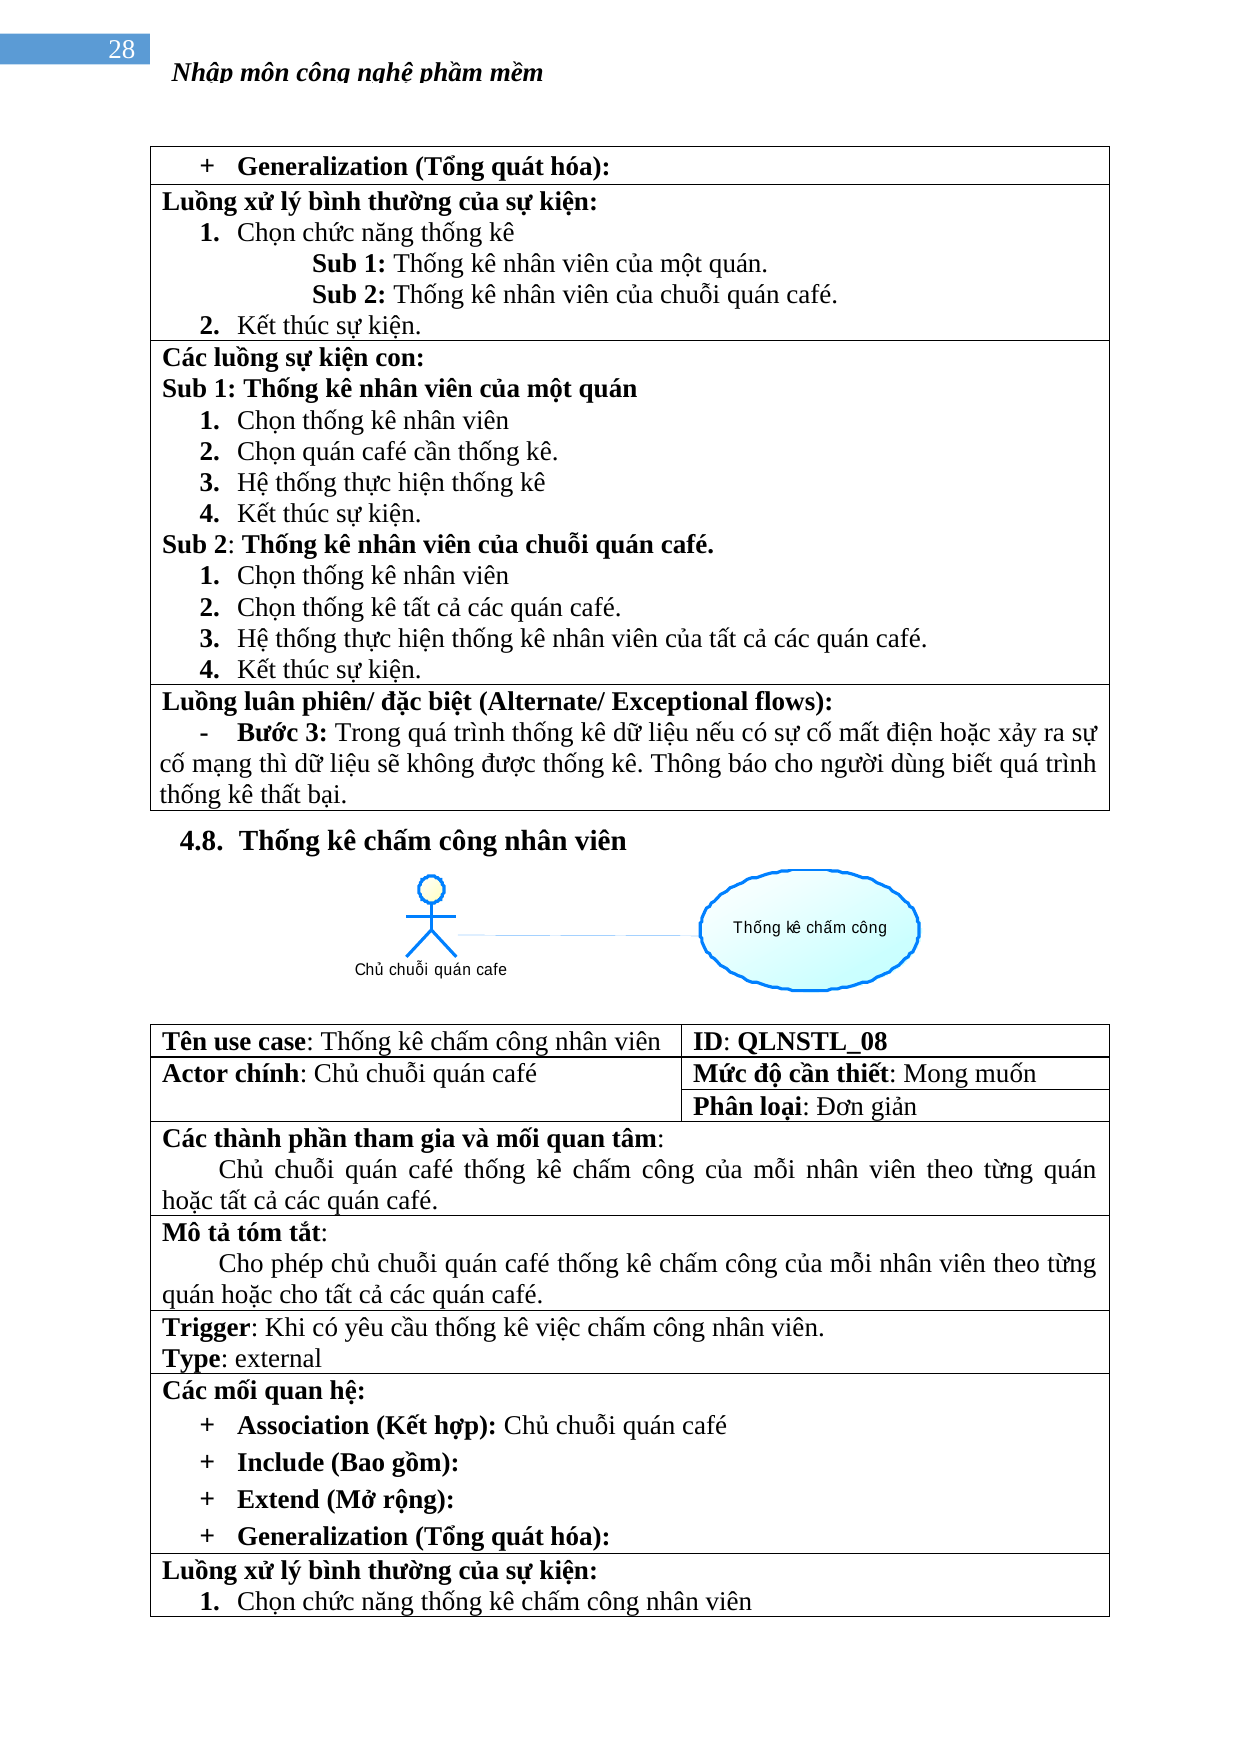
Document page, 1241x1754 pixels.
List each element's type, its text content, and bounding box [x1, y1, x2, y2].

table_cell Actor chính: Chủ chuỗi quán café [151, 1058, 681, 1121]
table_cell Các thành phần tham gia và mối quan tâm: Chủ chuỗi quán café thống kê chấm công của mỗi nhân viên theo từng quán hoặc tất cả các quán café. [151, 1122, 1109, 1215]
table_cell Phân loại: Đơn giản [682, 1090, 1109, 1121]
subtitle Thống kê chấm công nhân viên [179, 823, 1120, 857]
table_cell Các mối quan hệ: Association (Kết hợp): Chủ chuỗi quán café Include (Bao gồm): Extend (Mở rộng): Generalization (Tổng quát hóa): [151, 1374, 1109, 1553]
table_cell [151, 147, 1109, 184]
table_cell Mức độ cần thiết: Mong muốn [682, 1058, 1109, 1089]
table_cell Trigger: Khi có yêu cầu thống kê việc chấm công nhân viên. Type: external [151, 1311, 1109, 1373]
table_header Tên use case: Thống kê chấm công nhân viên [151, 1025, 681, 1056]
table_cell Mô tả tóm tắt: Cho phép chủ chuỗi quán café thống kê chấm công của mỗi nhân viên theo từng quán hoặc cho tất cả các quán café. [151, 1216, 1109, 1310]
table_cell Luồng luân phiên/ đặc biệt (Alternate/ Exceptional flows): Bước 3: Trong quá trình thống kê dữ liệu nếu có sự cố mất điện hoặc xảy ra sự cố mạng thì dữ liệu sẽ không được thống kê. Thông báo cho người dùng biết quá trình thống kê thất bại. [151, 685, 1109, 810]
table_cell Luồng xử lý bình thường của sự kiện: Chọn chức năng thống kê Sub 1: Thống kê nhân viên của một quán. Sub 2: Thống kê nhân viên của chuỗi quán café. Kết thúc sự kiện. [151, 185, 1109, 340]
table_header ID: QLNSTL_08 [682, 1025, 1109, 1056]
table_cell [151, 1554, 1109, 1616]
table_cell Các luồng sự kiện con: Sub 1: Thống kê nhân viên của một quán Chọn thống kê nhân viên Chọn quán café cần thống kê. Hệ thống thực hiện thống kê Kết thúc sự kiện. Sub 2: Thống kê nhân viên của chuỗi quán café. Chọn thống kê nhân viên Chọn thống kê tất cả các quán café. Hệ thống thực hiện thống kê nhân viên của tất cả các quán café. Kết thúc sự kiện. [151, 341, 1109, 684]
